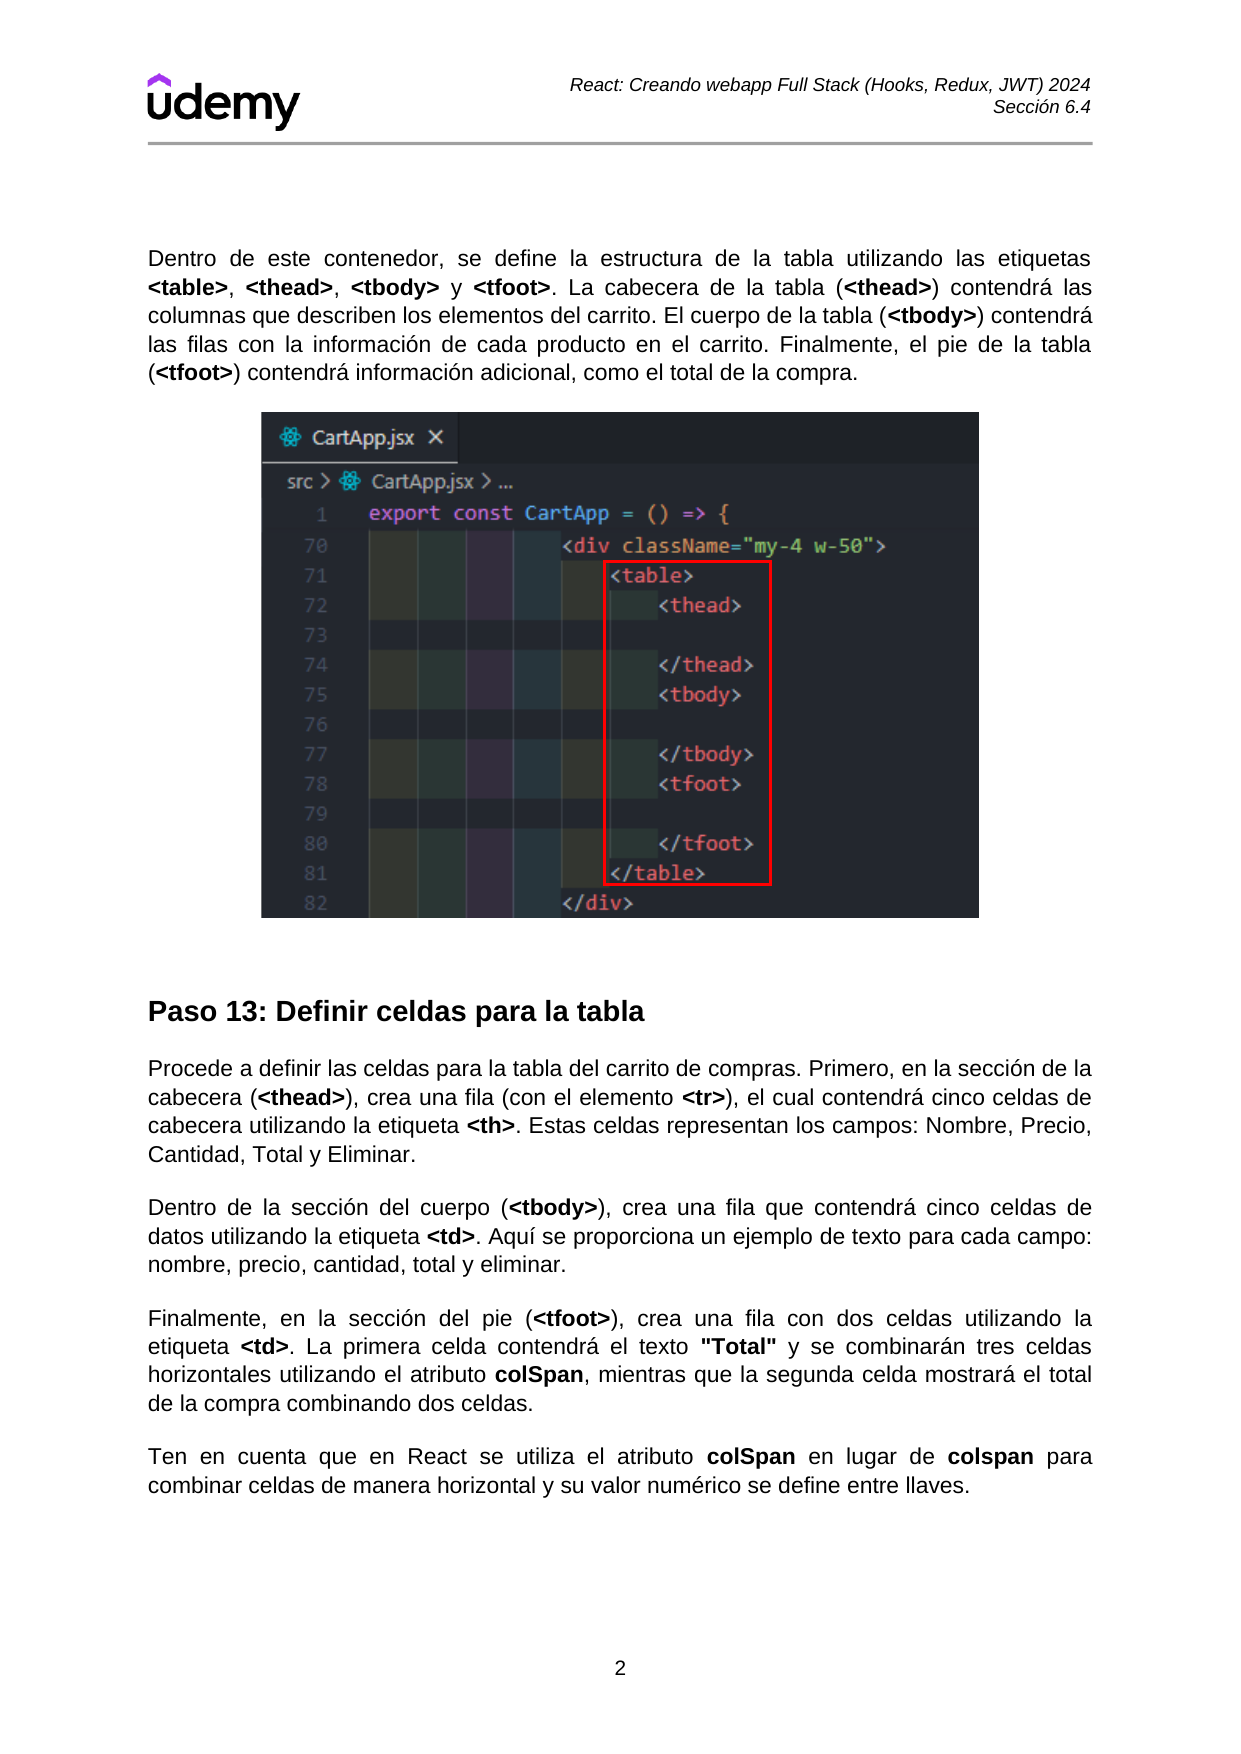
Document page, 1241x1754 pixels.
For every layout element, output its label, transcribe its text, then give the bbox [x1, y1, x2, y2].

text Dentro de este contenedor, se define la estructura de la tabla utilizando las etiquetas <table>, <thead>, <tbody> y <tfoot>. La cabecera de la tabla (<thead>) contendrá las columnas que describen los elementos del carrito. El cuerpo de la tabla (<tbody>) contendrá las filas con la información de cada producto en el carrito. Finalmente, el pie de la tabla (<tfoot>) contendrá información adicional, como el total de la compra. [148, 245, 1092, 385]
picture [261, 412, 979, 918]
text Finalmente, en la sección del pie (<tfoot>), crea una fila con dos celdas utilizando la etiqueta <td>. La primera celda contendrá el texto "Total" y se combinarán tres celdas horizontales utilizando el atributo colSpan, mientras que la segunda celda mostrará el total de la compra combinando dos celdas. [148, 1304, 1092, 1416]
text Dentro de la sección del cuerpo (<tbody>), crea una fila que contendrá cinco celdas de datos utilizando la etiqueta <td>. Aquí se proporciona un ejemplo de texto para cada campo: nombre, precio, cantidad, total y eliminar. [148, 1194, 1092, 1277]
text Paso 13: Definir celdas para la tabla [148, 994, 1092, 1028]
text Ten en cuenta que en React se utiliza el atributo colSpan en lugar de colspan para combinar celdas de manera horizontal y su valor numérico se define entre llaves. [148, 1443, 1092, 1498]
text Procede a definir las celdas para la tabla del carrito de compras. Primero, en la sección de la cabecera (<thead>), crea una fila (con el elemento <tr>), el cual contendrá cinco celdas de cabecera utilizando la etiqueta <th>. Estas celdas representan los campos: Nombre, Precio, Cantidad, Total y Eliminar. [148, 1055, 1092, 1167]
picture [147, 73, 301, 131]
